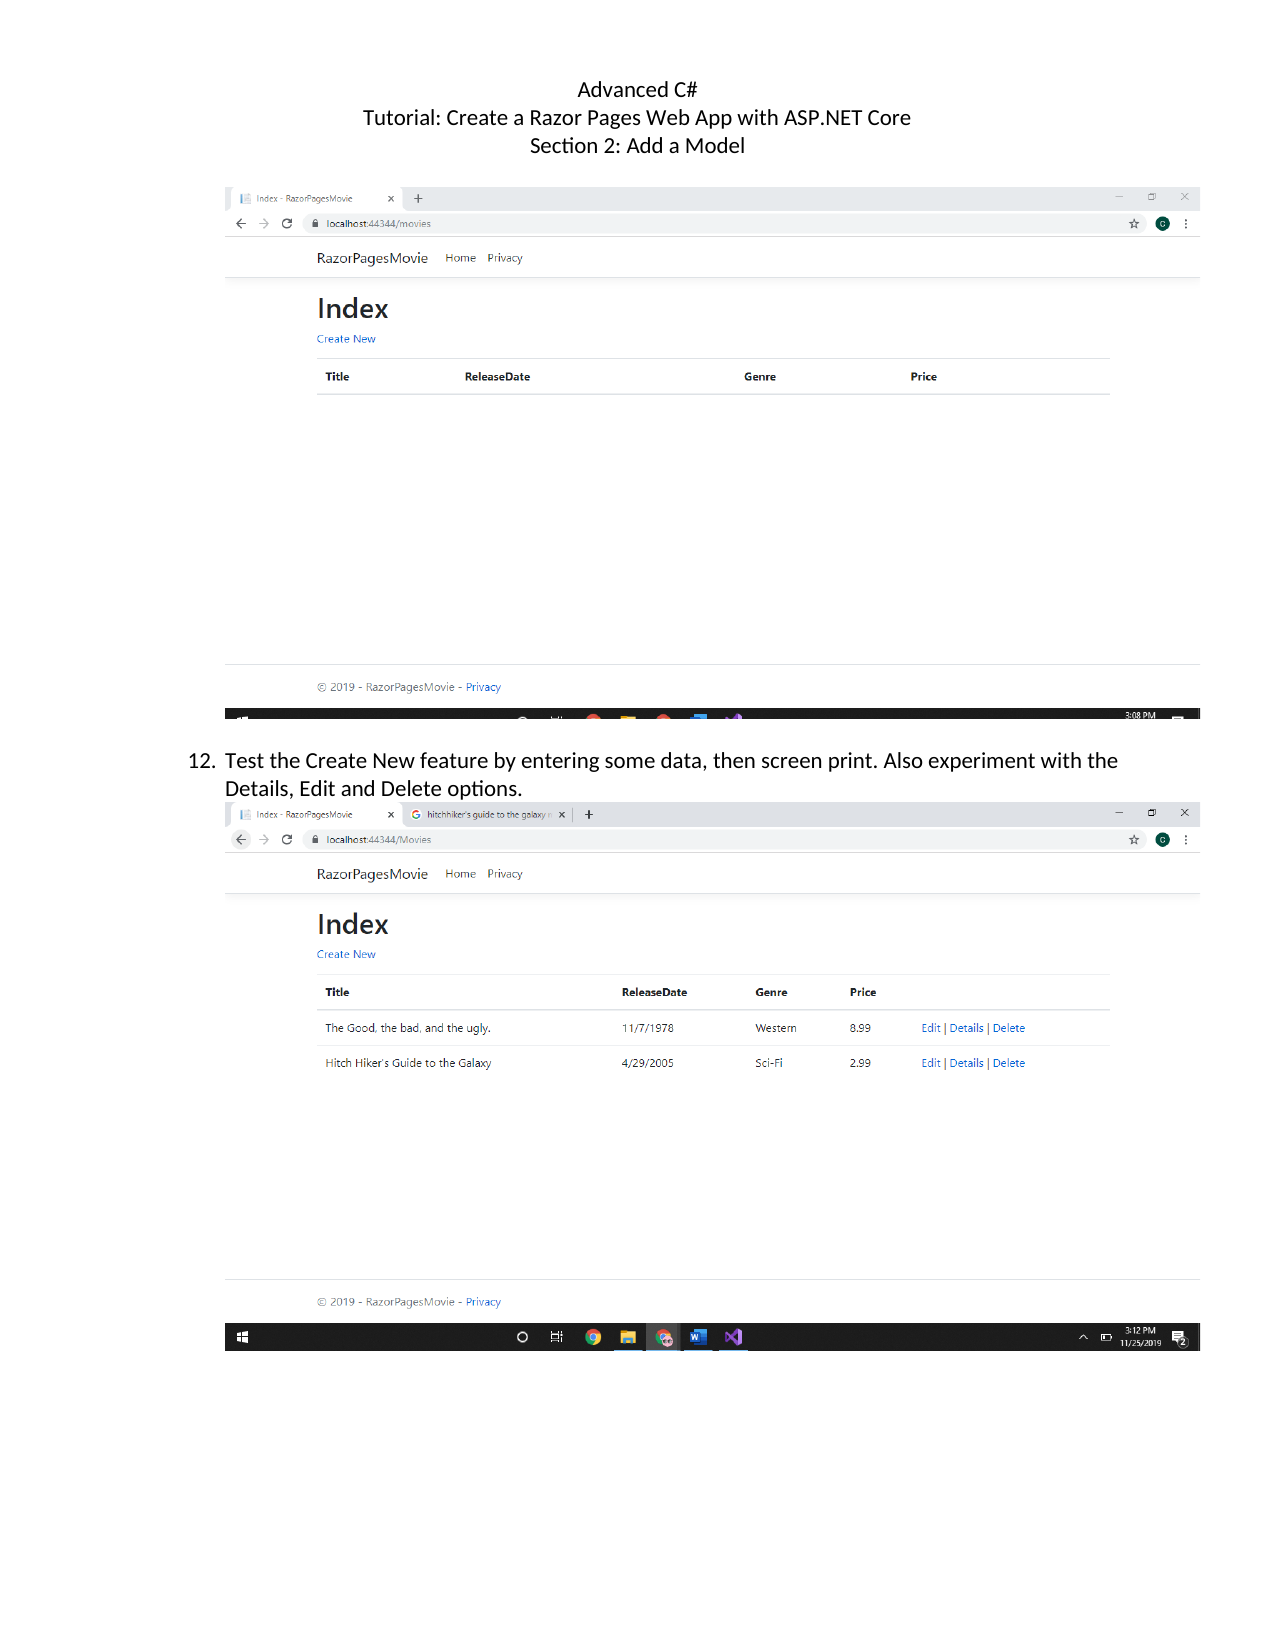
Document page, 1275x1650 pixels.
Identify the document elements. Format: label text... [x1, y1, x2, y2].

picture [225, 802, 1200, 1351]
list Test the Create New feature by entering some data, then screen print. Also experiment with the Details, Edit and Delete options. [187, 746, 1125, 802]
picture [225, 187, 1200, 719]
